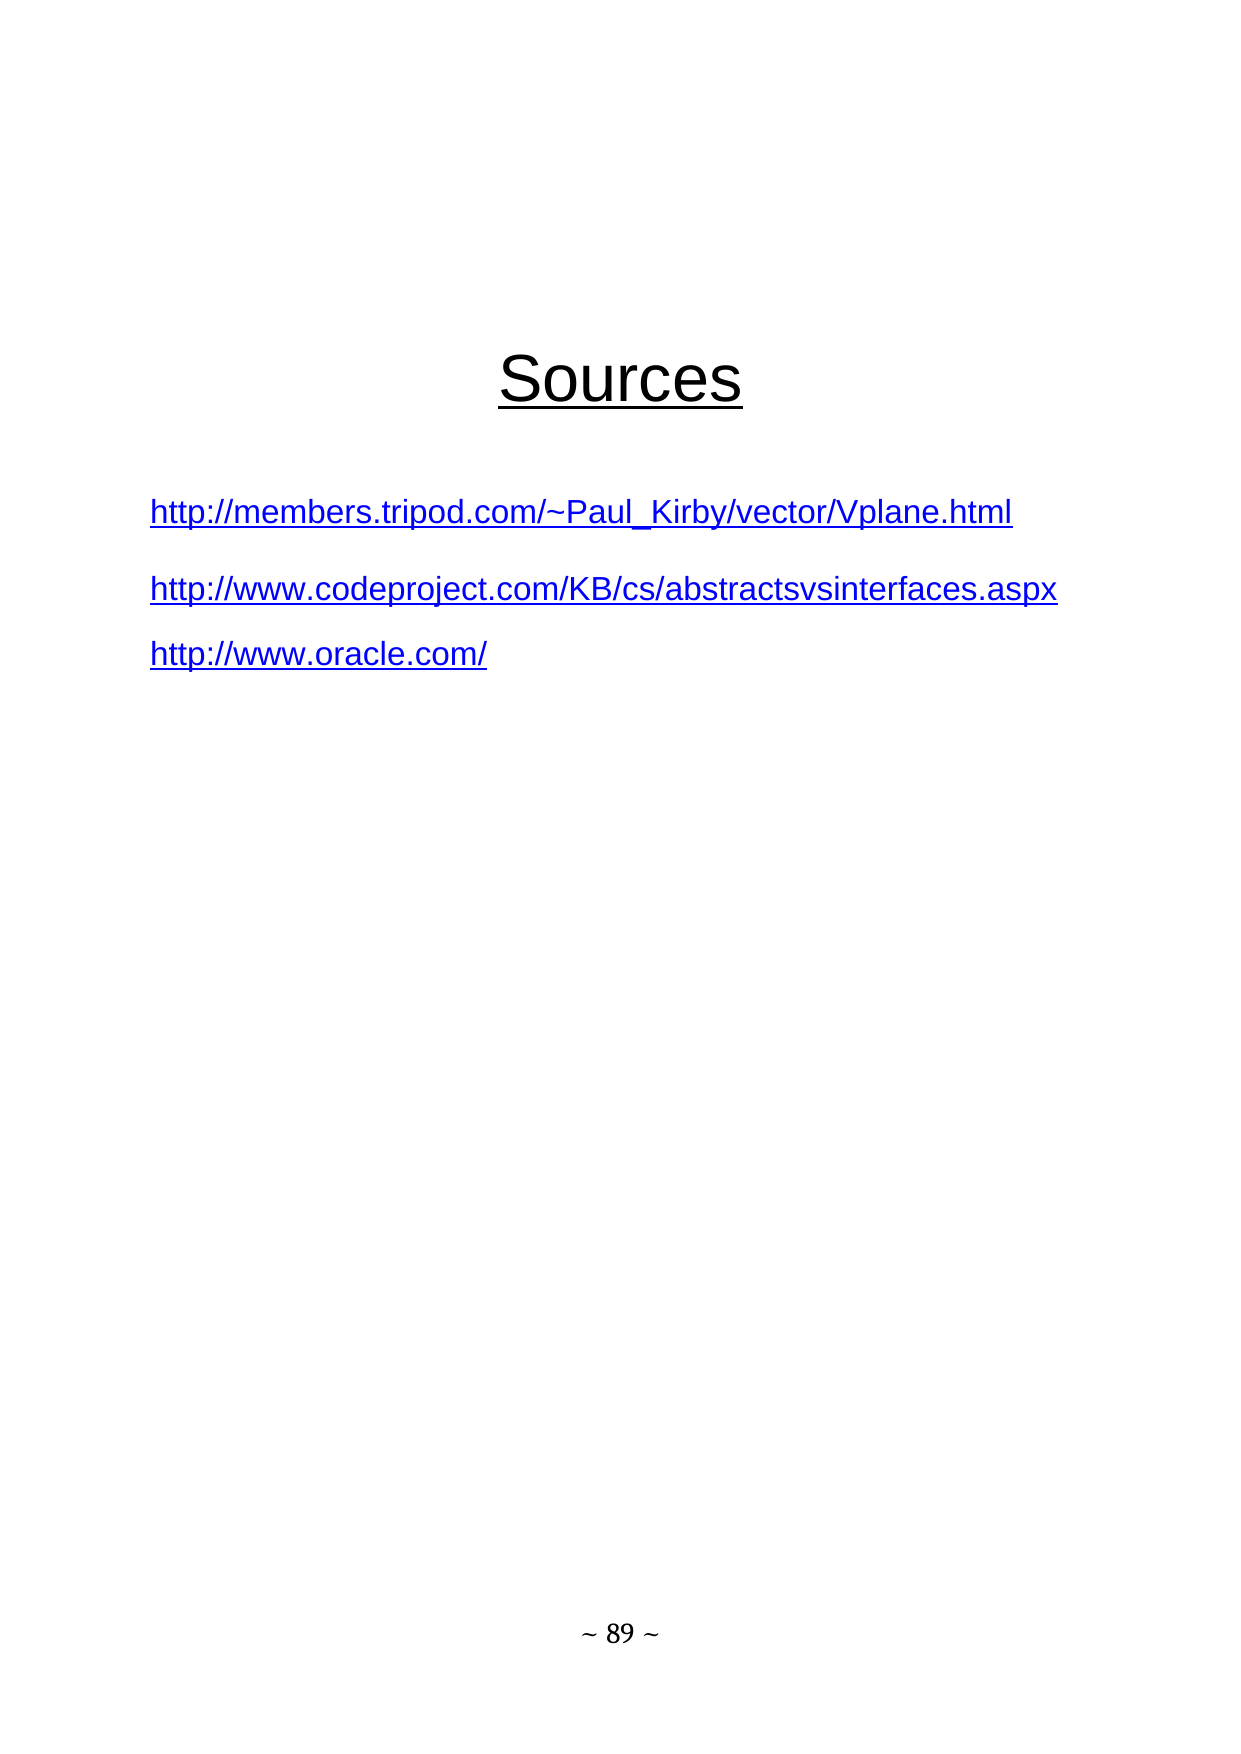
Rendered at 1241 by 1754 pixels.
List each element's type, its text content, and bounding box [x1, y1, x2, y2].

text http://www.oracle.com/ [150, 634, 1090, 673]
text http://members.tripod.com/~Paul_Kirby/vector/Vplane.html [150, 492, 1090, 531]
text http://www.codeproject.com/KB/cs/abstractsvsinterfaces.aspx [150, 569, 1090, 608]
text Sources [150, 339, 1090, 416]
